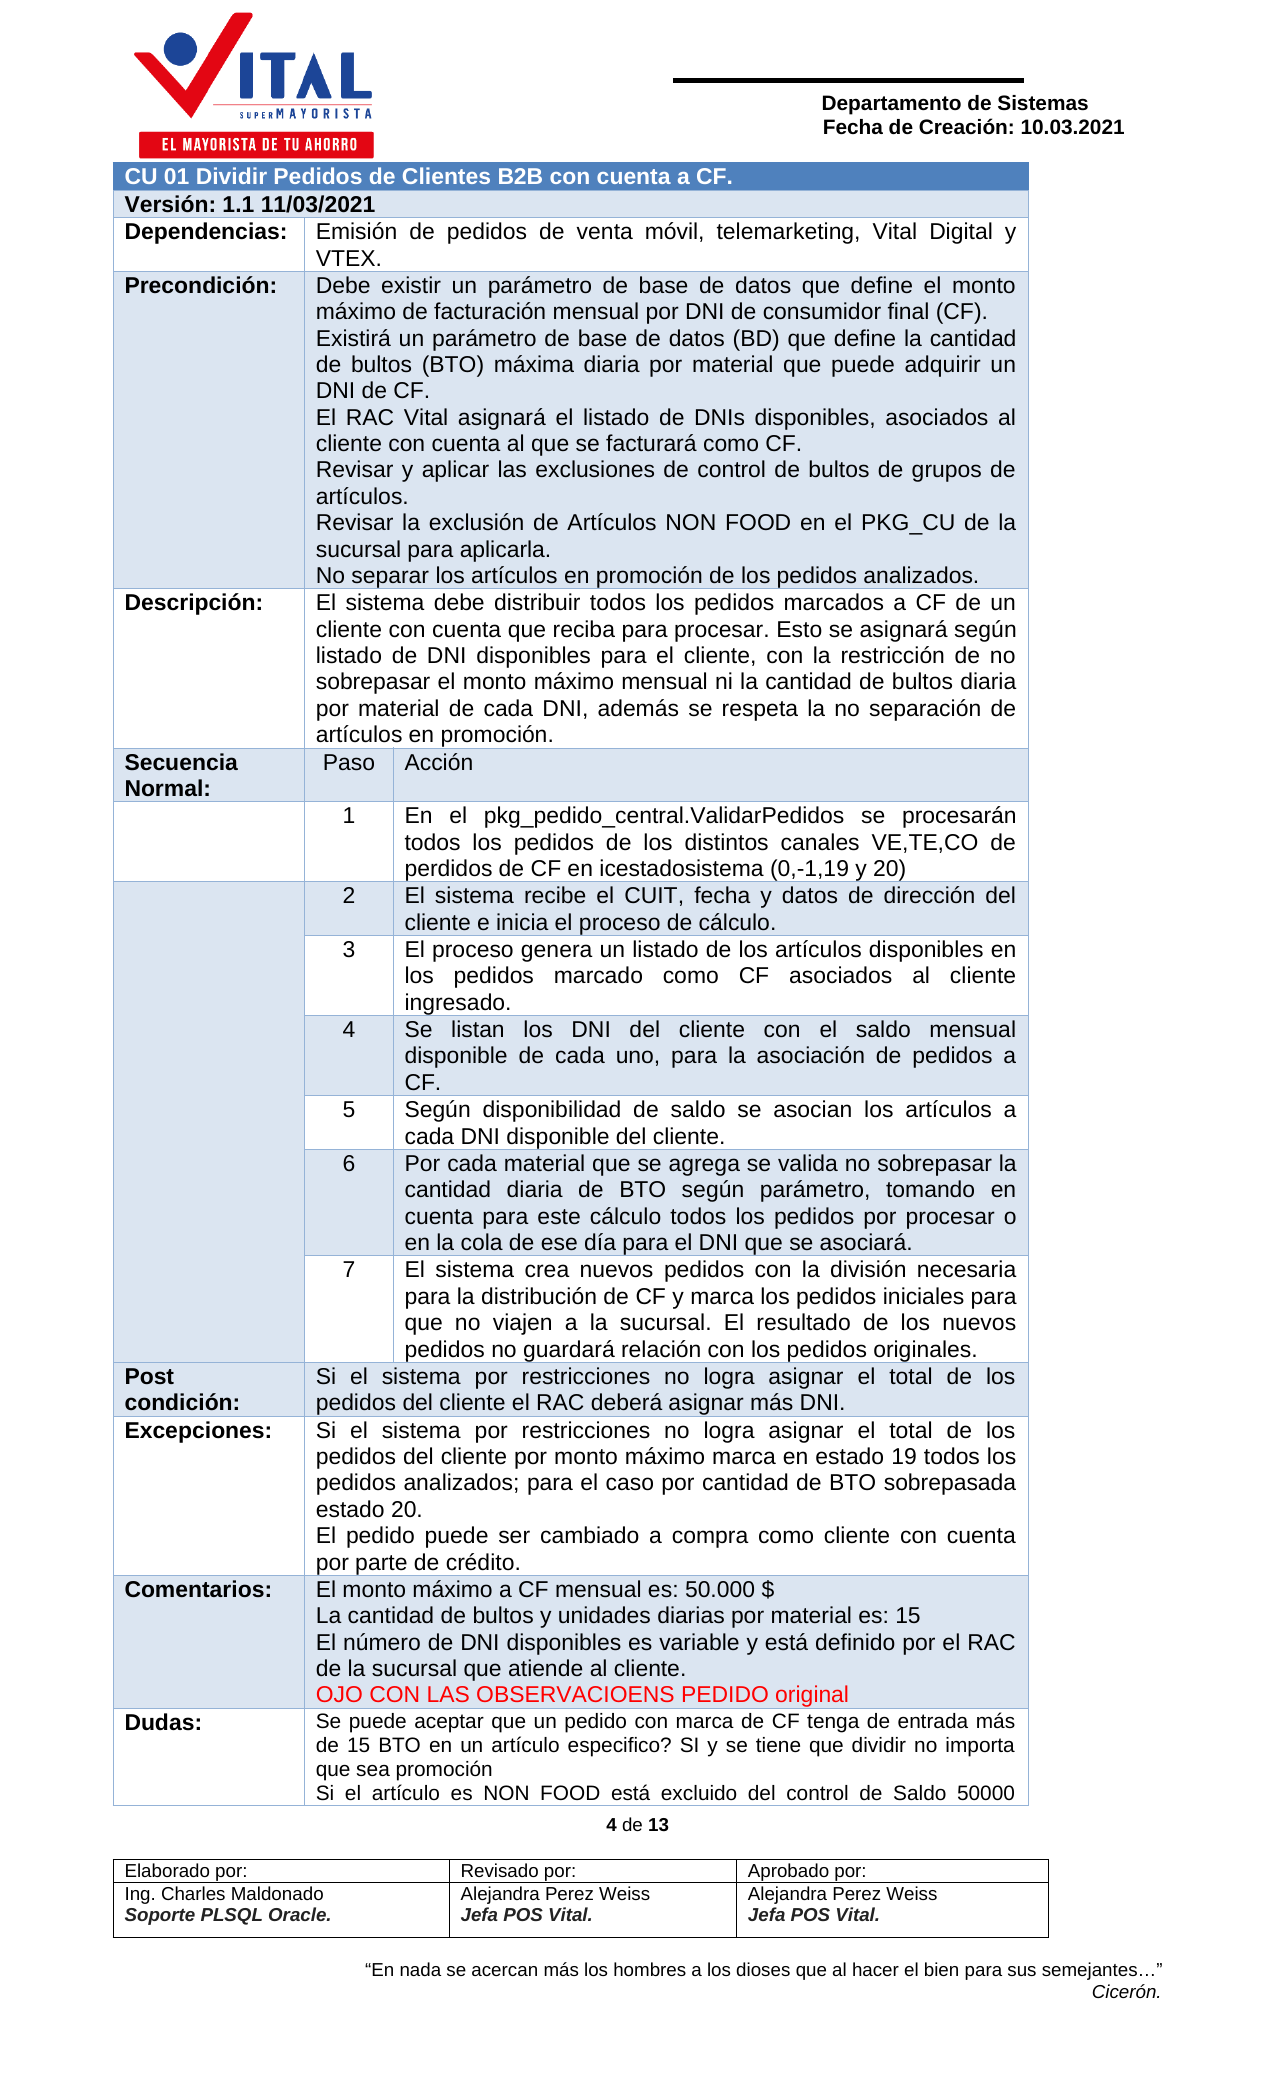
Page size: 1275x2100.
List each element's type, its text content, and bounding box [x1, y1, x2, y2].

table_cell Según disponibilidad de saldo se asocian los artículos a cada DNI disponible del cliente. [394, 1096, 1028, 1149]
table_cell El sistema crea nuevos pedidos con la división necesaria para la distribución de CF y marca los pedidos iniciales para que no viajen a la sucursal. El resultado de los nuevos pedidos no guardará relación con los pedidos originales. [394, 1256, 1028, 1362]
table_cell El proceso genera un listado de los artículos disponibles en los pedidos marcado como CF asociados al cliente ingresado. [394, 936, 1028, 1015]
table_cell El sistema debe distribuir todos los pedidos marcados a CF de un cliente con cuenta que reciba para procesar. Esto se asignará según listado de DNI disponibles para el cliente, con la restricción de no sobrepasar el monto máximo mensual ni la cantidad de bultos diaria por material de cada DNI, además se respeta la no separación de artículos en promoción. [305, 589, 1028, 747]
table_cell Dependencias: [114, 218, 304, 271]
table_cell Dudas: [114, 1709, 304, 1804]
table_cell 5 [305, 1096, 393, 1149]
table_cell En el pkg_pedido_central.ValidarPedidos se procesarán todos los pedidos de los distintos canales VE,TE,CO de perdidos de CF en icestadosistema (0,-1,19 y 20) [394, 802, 1028, 881]
table_cell El sistema recibe el CUIT, fecha y datos de dirección del cliente e inicia el proceso de cálculo. [394, 882, 1028, 935]
table_cell Si el sistema por restricciones no logra asignar el total de los pedidos del cliente el RAC deberá asignar más DNI. [305, 1363, 1028, 1416]
table_cell 3 [305, 936, 393, 1015]
table_cell 6 [305, 1150, 393, 1255]
table_cell Comentarios: [114, 1576, 304, 1708]
table_cell 1 [305, 802, 393, 881]
table_cell Precondición: [114, 272, 304, 588]
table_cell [305, 1709, 1028, 1804]
table_cell Post condición: [114, 1363, 304, 1416]
table_cell [114, 802, 304, 881]
table_header CU 01 Dividir Pedidos de Clientes B2B con cuenta a CF. [114, 164, 1028, 190]
table_cell 7 [305, 1256, 393, 1362]
table_cell Acción [394, 749, 1028, 801]
table_cell Si el sistema por restricciones no logra asignar el total de los pedidos del cliente por monto máximo marca en estado 19 todos los pedidos analizados; para el caso por cantidad de BTO sobrepasada estado 20. El pedido puede ser cambiado a compra como cliente con cuenta por parte de crédito. [305, 1417, 1028, 1575]
table_cell 2 [305, 882, 393, 935]
table_cell Versión: 1.1 11/03/2021 [114, 191, 1028, 217]
table_cell Se listan los DNI del cliente con el saldo mensual disponible de cada uno, para la asociación de pedidos a CF. [394, 1016, 1028, 1095]
table_cell Paso [305, 749, 393, 801]
table_cell Debe existir un parámetro de base de datos que define el monto máximo de facturación mensual por DNI de consumidor final (CF). Existirá un parámetro de base de datos (BD) que define la cantidad de bultos (BTO) máxima diaria por material que puede adquirir un DNI de CF. El RAC Vital asignará el listado de DNIs disponibles, asociados al cliente con cuenta al que se facturará como CF. Revisar y aplicar las exclusiones de control de bultos de grupos de artículos. Revisar la exclusión de Artículos NON FOOD en el PKG_CU de la sucursal para aplicarla. No separar los artículos en promoción de los pedidos analizados. [305, 272, 1028, 588]
picture [112, 0, 399, 162]
table_cell 4 [305, 1016, 393, 1095]
table_cell Emisión de pedidos de venta móvil, telemarketing, Vital Digital y VTEX. [305, 218, 1028, 271]
table_cell El monto máximo a CF mensual es: 50.000 $ La cantidad de bultos y unidades diarias por material es: 15 El número de DNI disponibles es variable y está definido por el RAC de la sucursal que atiende al cliente. OJO CON LAS OBSERVACIOENS PEDIDO original [305, 1576, 1028, 1708]
table_cell Por cada material que se agrega se valida no sobrepasar la cantidad diaria de BTO según parámetro, tomando en cuenta para este cálculo todos los pedidos por procesar o en la cola de ese día para el DNI que se asociará. [394, 1150, 1028, 1255]
table_cell Excepciones: [114, 1417, 304, 1575]
table_cell [114, 882, 304, 1362]
table_cell Secuencia Normal: [114, 749, 304, 801]
table_cell Descripción: [114, 589, 304, 747]
